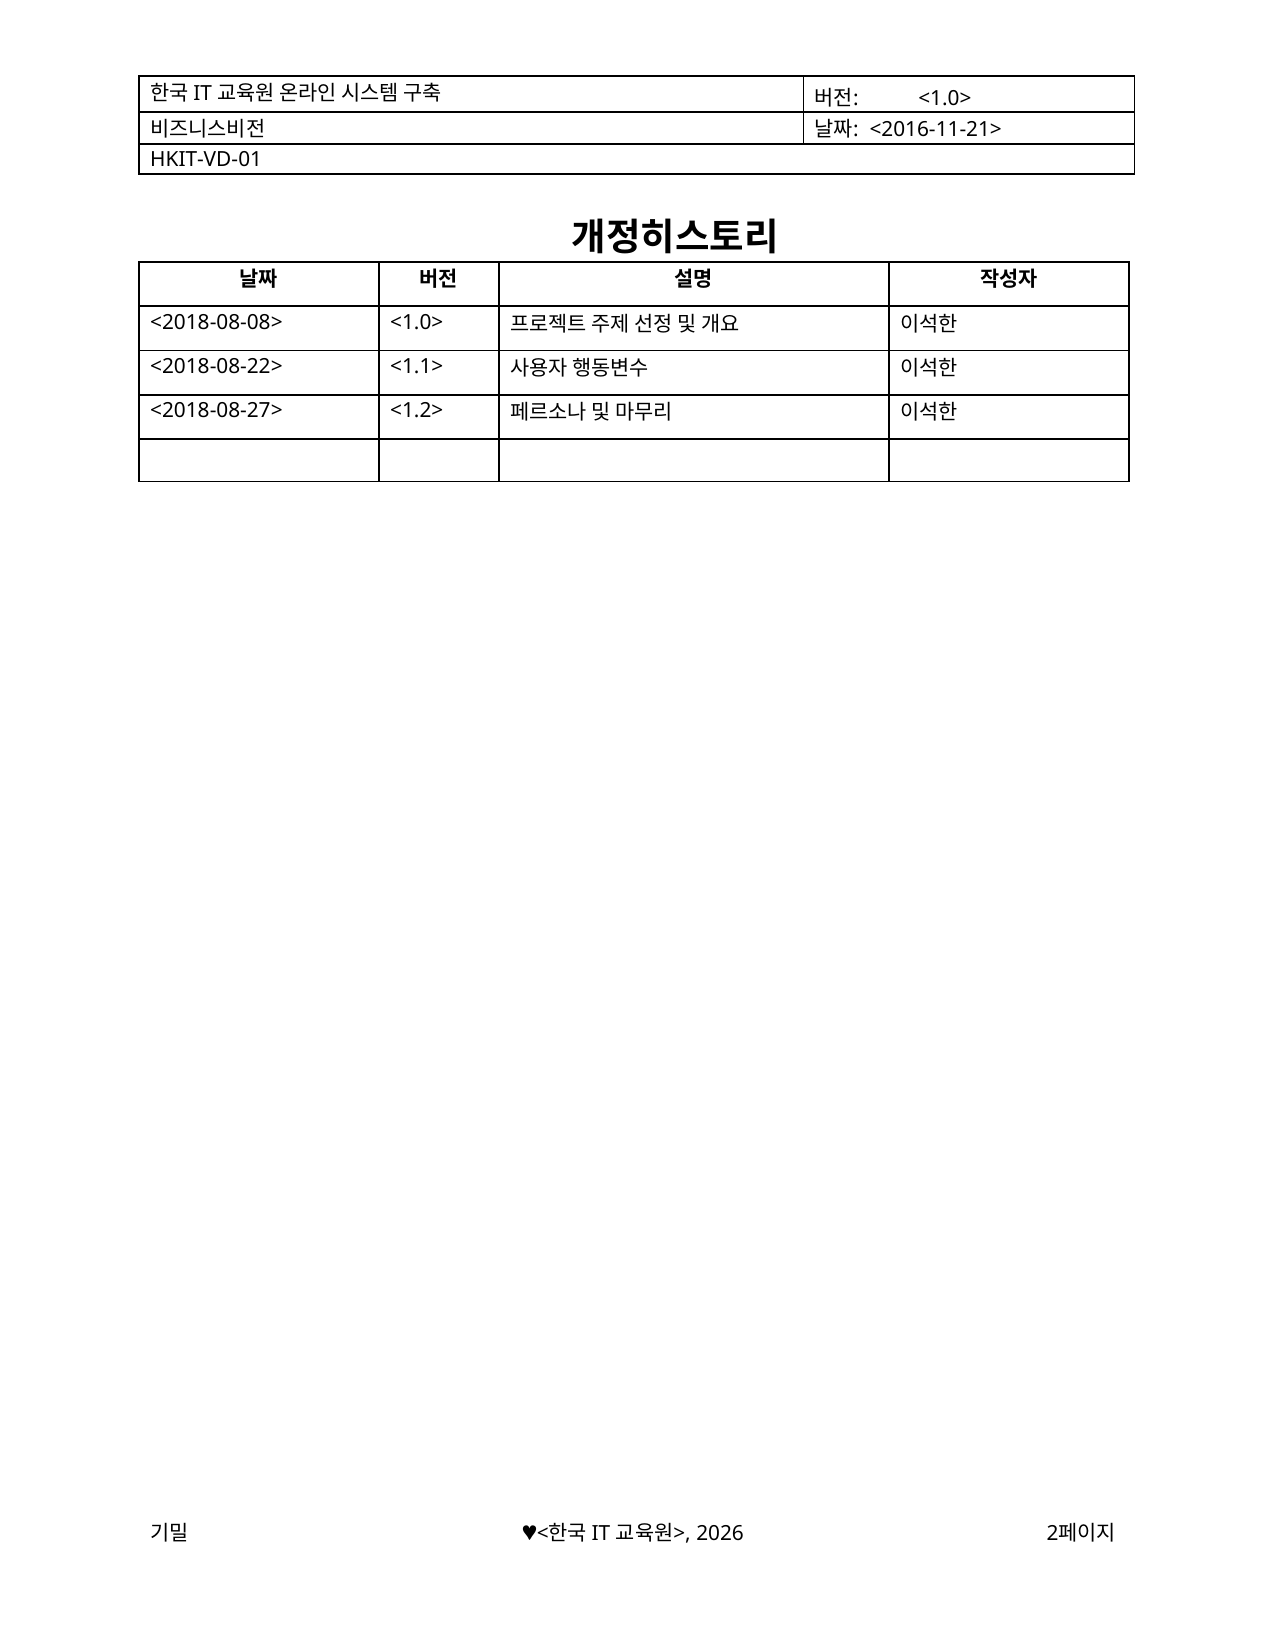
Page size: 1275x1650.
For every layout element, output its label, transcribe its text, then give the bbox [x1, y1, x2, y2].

table_cell <2018-08-22> [140, 351, 378, 394]
table_header 작성자 [890, 263, 1128, 305]
table_cell <2018-08-08> [140, 307, 378, 349]
table_cell 이석한 [890, 351, 1128, 394]
table_cell 페르소나 및 마무리 [500, 396, 888, 438]
table_cell [140, 440, 378, 481]
table_cell 이석한 [890, 396, 1128, 438]
table_cell [890, 440, 1128, 481]
table_cell <2018-08-27> [140, 396, 378, 438]
title 개정히스토리 [225, 207, 1125, 261]
table_cell <1.2> [380, 396, 498, 438]
table_cell 사용자 행동변수 [500, 351, 888, 394]
table_header 설명 [500, 263, 888, 305]
table_cell <1.0> [380, 307, 498, 349]
table_cell [380, 440, 498, 481]
table_cell [500, 440, 888, 481]
table_header 버전 [380, 263, 498, 305]
table_cell 프로젝트 주제 선정 및 개요 [500, 307, 888, 349]
table_header 날짜 [140, 263, 378, 305]
table_cell <1.1> [380, 351, 498, 394]
table_cell 이석한 [890, 307, 1128, 349]
